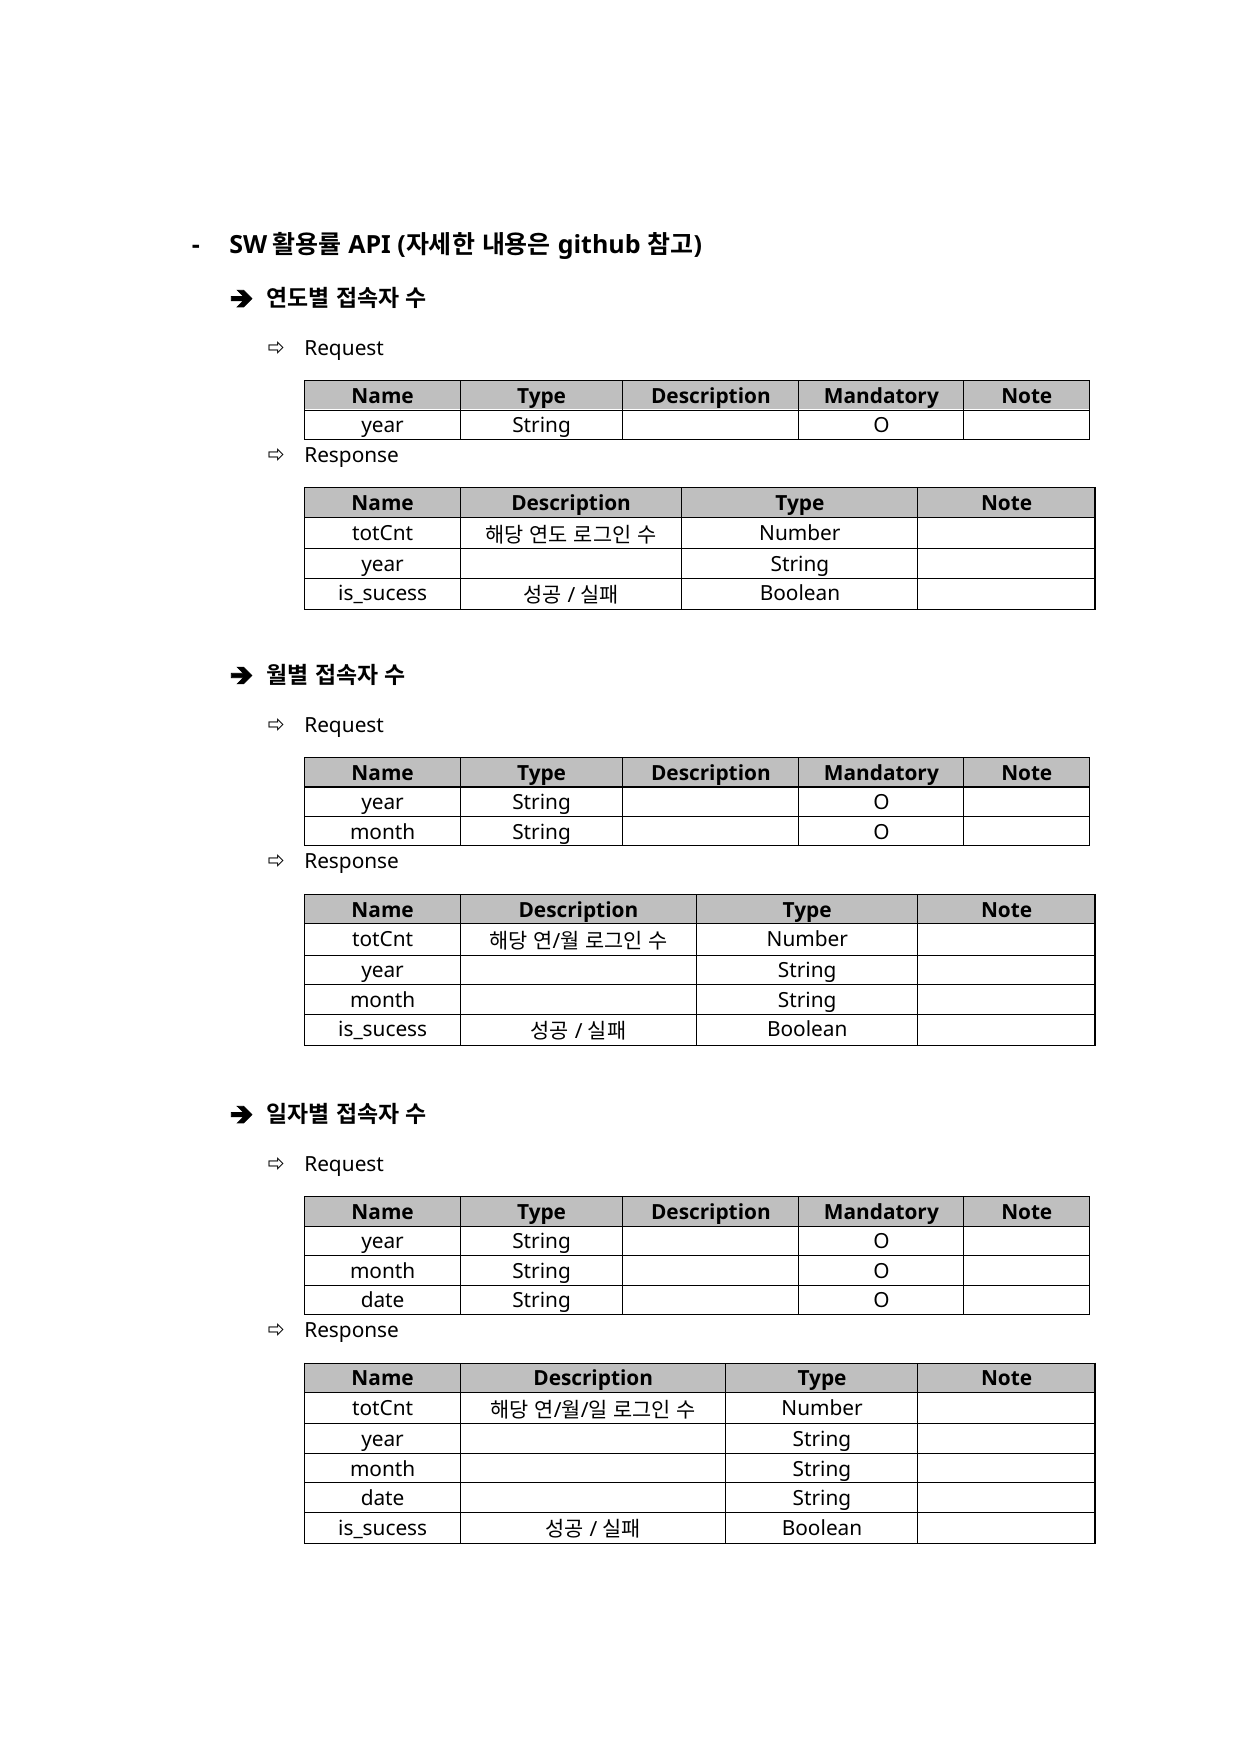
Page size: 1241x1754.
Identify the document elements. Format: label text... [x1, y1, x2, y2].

table_cell String [726, 1454, 917, 1482]
table_cell month [305, 985, 460, 1013]
table_cell [964, 1256, 1089, 1284]
table_header Mandatory [799, 381, 963, 409]
table_cell [918, 1015, 1094, 1045]
table_cell is_sucess [305, 1015, 460, 1045]
table_cell year [305, 549, 460, 577]
table_header Mandatory [799, 758, 963, 786]
table_cell String [461, 1227, 622, 1255]
table_cell [623, 1286, 798, 1314]
table_cell String [682, 549, 917, 577]
list 일자별 접속자 수 [229, 1096, 1090, 1129]
table_cell [461, 1454, 725, 1482]
table_cell Boolean [697, 1015, 917, 1045]
table_cell date [305, 1286, 460, 1314]
table_cell [461, 985, 696, 1013]
table_cell 해당 연/월 로그인 수 [461, 924, 696, 954]
table_cell [918, 518, 1094, 548]
table_header Note [918, 1364, 1094, 1392]
table_cell [918, 1454, 1094, 1482]
table_cell year [305, 788, 460, 816]
table_cell [623, 411, 798, 439]
table_header Name [305, 488, 460, 517]
list Response [267, 440, 1090, 468]
table_cell 성공 / 실패 [461, 1015, 696, 1045]
table_cell date [305, 1483, 460, 1512]
table_header Description [461, 895, 696, 923]
table_cell O [799, 411, 963, 439]
table_cell Boolean [726, 1513, 917, 1543]
table_cell year [305, 1227, 460, 1255]
table_cell Number [726, 1393, 917, 1423]
table_header Name [305, 758, 460, 786]
table_cell String [697, 985, 917, 1013]
table_cell [918, 579, 1094, 609]
table_cell [623, 817, 798, 845]
table_cell [918, 1483, 1094, 1512]
table_cell is_sucess [305, 579, 460, 609]
table_header Note [964, 1197, 1089, 1226]
table_cell [964, 788, 1089, 816]
table_cell totCnt [305, 1393, 460, 1423]
table_cell Boolean [682, 579, 917, 609]
table_header Description [461, 1364, 725, 1392]
list Request [267, 1149, 1090, 1177]
table_cell [964, 411, 1089, 439]
table_cell [918, 549, 1094, 577]
table_cell [918, 1513, 1094, 1543]
table_cell [964, 1286, 1089, 1314]
table_cell String [461, 788, 622, 816]
table_cell [461, 956, 696, 984]
table_header Type [682, 488, 917, 517]
table_header Note [918, 895, 1094, 923]
list Request [267, 710, 1090, 738]
table_header Name [305, 1364, 460, 1392]
table_cell [918, 956, 1094, 984]
table_cell O [799, 788, 963, 816]
table_cell month [305, 817, 460, 845]
list SW활용률 API (자세한 내용은 github 참고) [192, 224, 1090, 261]
table_header Mandatory [799, 1197, 963, 1226]
table_cell [918, 1424, 1094, 1453]
table_cell String [461, 1256, 622, 1284]
table_cell String [461, 411, 622, 439]
table_cell Number [682, 518, 917, 548]
table_header Note [964, 381, 1089, 409]
table_cell year [305, 411, 460, 439]
table_cell is_sucess [305, 1513, 460, 1543]
table_cell Number [697, 924, 917, 954]
table_cell totCnt [305, 924, 460, 954]
table_cell O [799, 1227, 963, 1255]
table_header Note [964, 758, 1089, 786]
list Response [267, 846, 1090, 875]
table_cell year [305, 1424, 460, 1453]
table_header Note [918, 488, 1094, 517]
table_cell month [305, 1454, 460, 1482]
table_cell [918, 1393, 1094, 1423]
table_cell 해당 연/월/일 로그인 수 [461, 1393, 725, 1423]
table_header Type [461, 1197, 622, 1226]
table_header Description [623, 758, 798, 786]
table_cell [918, 985, 1094, 1013]
table_cell 성공 / 실패 [461, 1513, 725, 1543]
table_cell [964, 1227, 1089, 1255]
table_cell 성공 / 실패 [461, 579, 681, 609]
table_header Type [726, 1364, 917, 1392]
table_cell [461, 549, 681, 577]
table_header Description [623, 381, 798, 409]
table_cell [623, 788, 798, 816]
table_header Name [305, 1197, 460, 1226]
table_cell year [305, 956, 460, 984]
table_header Type [461, 381, 622, 409]
table_cell [964, 817, 1089, 845]
table_header Type [697, 895, 917, 923]
table_cell month [305, 1256, 460, 1284]
table_cell String [461, 1286, 622, 1314]
table_cell O [799, 1286, 963, 1314]
table_cell [918, 924, 1094, 954]
table_header Name [305, 381, 460, 409]
table_cell [623, 1227, 798, 1255]
list Response [267, 1315, 1090, 1343]
table_header Description [623, 1197, 798, 1226]
table_cell String [461, 817, 622, 845]
table_cell 해당 연도 로그인 수 [461, 518, 681, 548]
table_header Name [305, 895, 460, 923]
table_cell [623, 1256, 798, 1284]
table_cell String [726, 1483, 917, 1512]
table_cell [461, 1483, 725, 1512]
table_cell O [799, 817, 963, 845]
table_cell O [799, 1256, 963, 1284]
table_header Description [461, 488, 681, 517]
list 연도별 접속자 수 [229, 280, 1090, 313]
table_cell String [697, 956, 917, 984]
table_cell [461, 1424, 725, 1453]
list 월별 접속자 수 [229, 657, 1090, 690]
table_header Type [461, 758, 622, 786]
table_cell totCnt [305, 518, 460, 548]
list Request [267, 333, 1090, 361]
table_cell String [726, 1424, 917, 1453]
